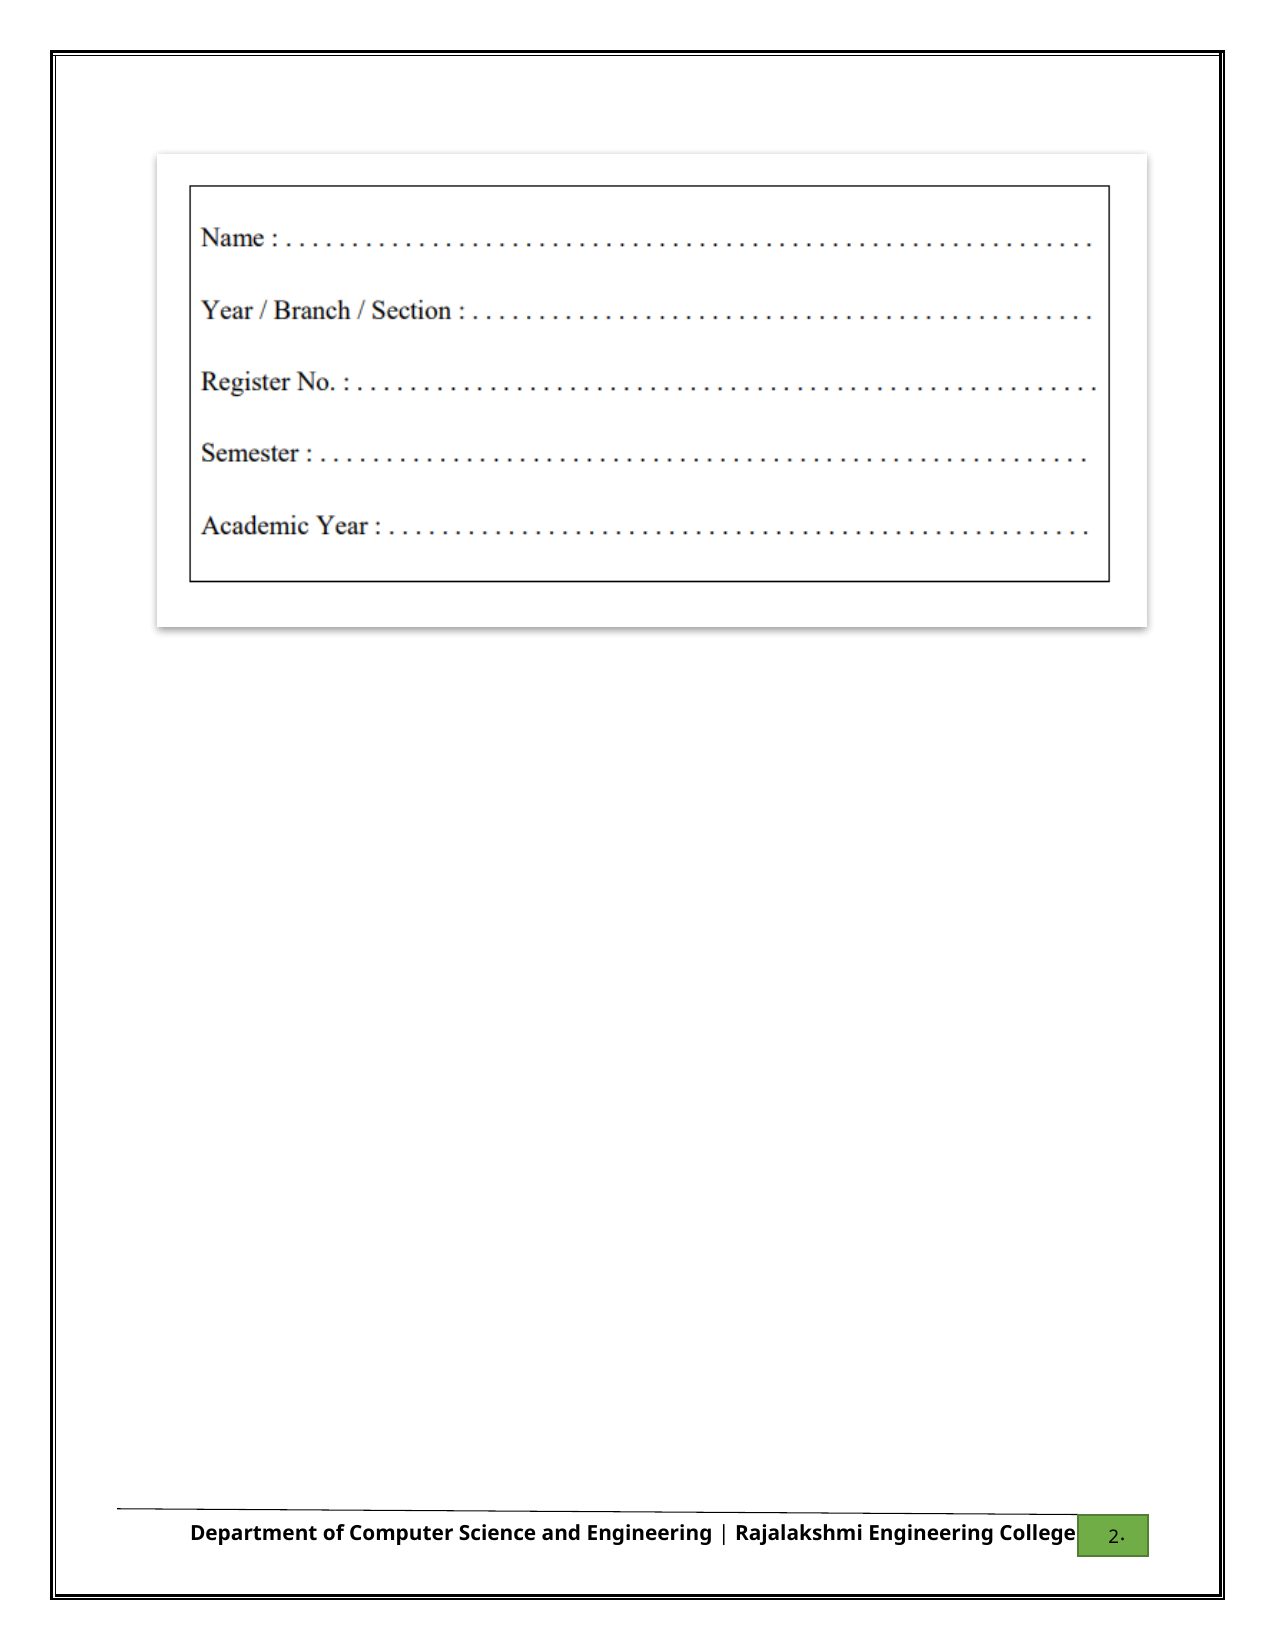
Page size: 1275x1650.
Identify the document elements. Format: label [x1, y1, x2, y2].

picture [172, 169, 1132, 613]
